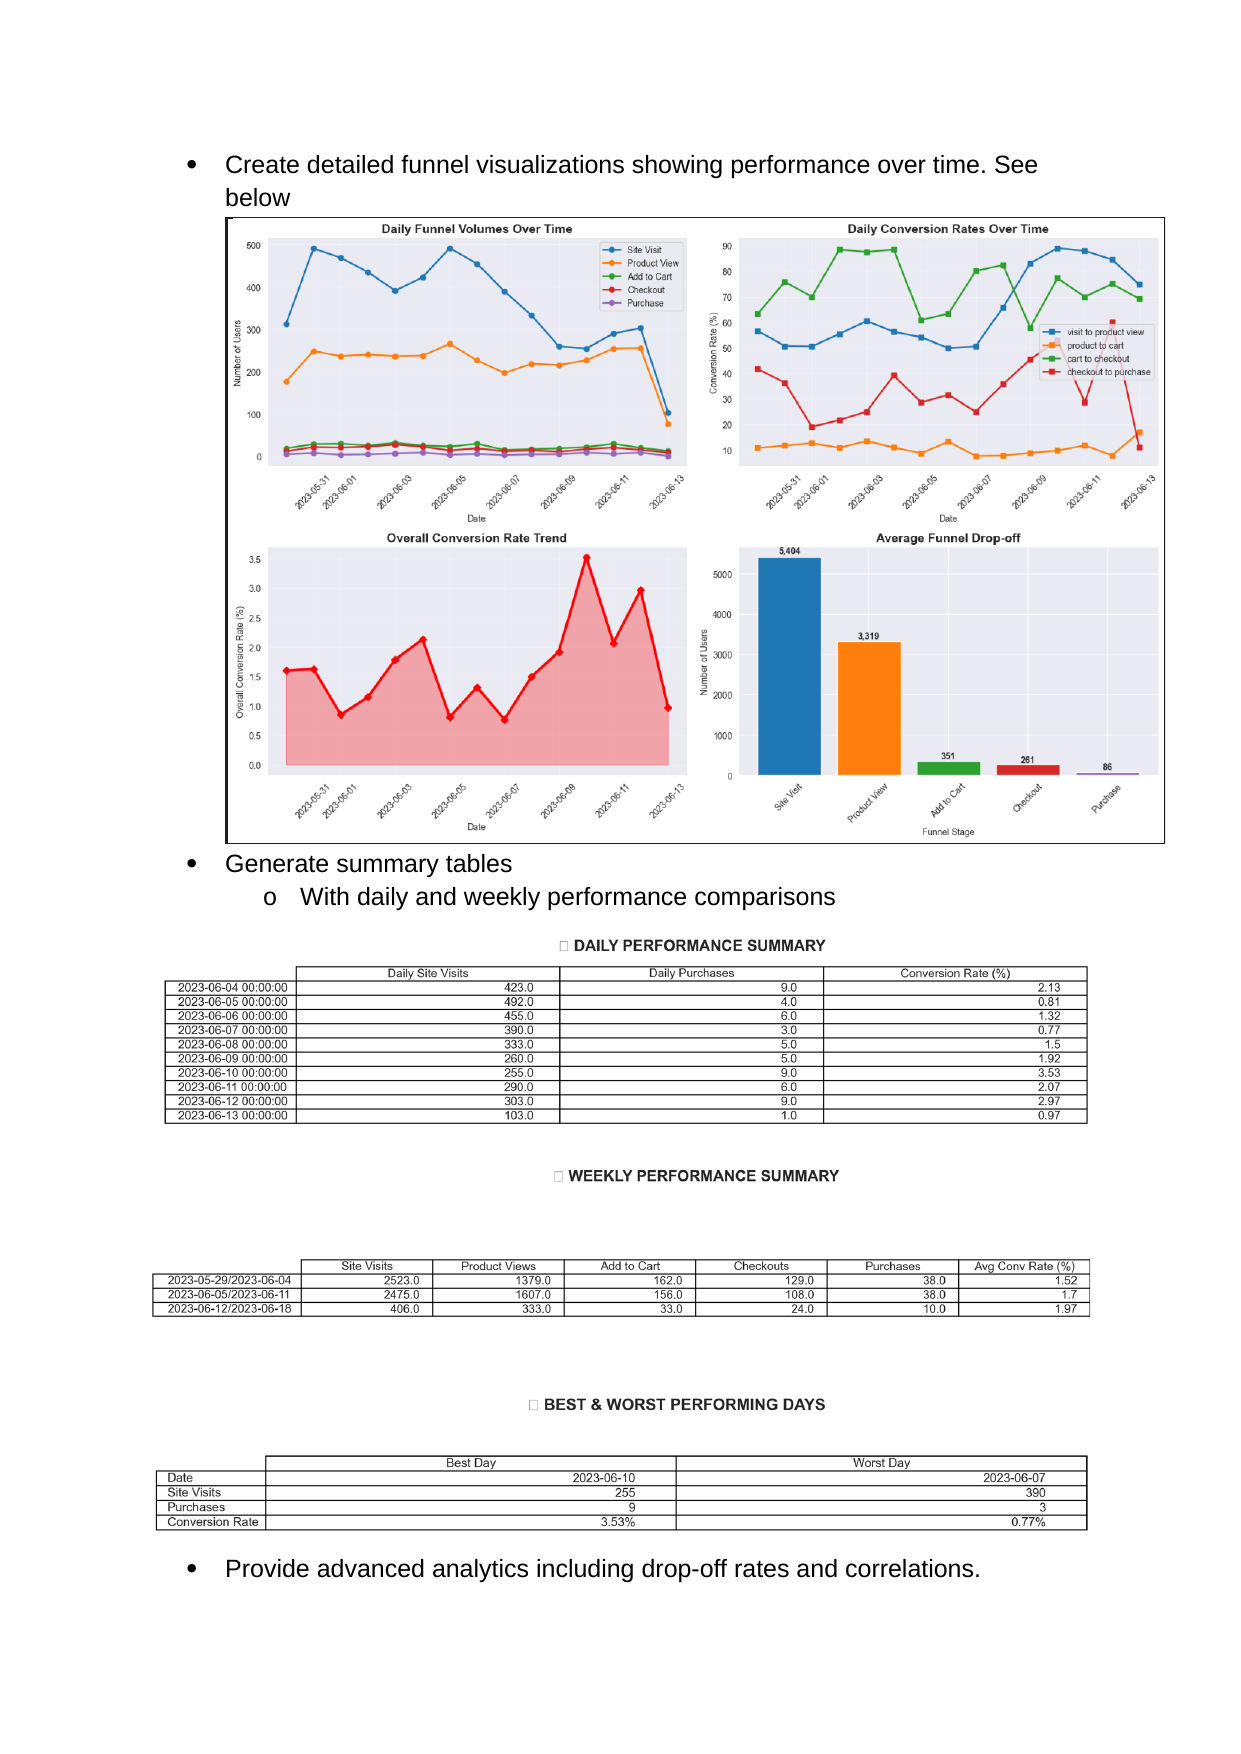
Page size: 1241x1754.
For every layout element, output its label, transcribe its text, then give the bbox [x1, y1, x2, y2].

picture [225, 217, 1166, 844]
list Provide advanced analytics including drop-off rates and correlations. [187, 1553, 1090, 1582]
picture [150, 1388, 1091, 1532]
list Generate summary tables [187, 849, 1090, 878]
picture [150, 1149, 1091, 1317]
picture [150, 934, 1091, 1128]
list With daily and weekly performance comparisons [262, 882, 1090, 913]
